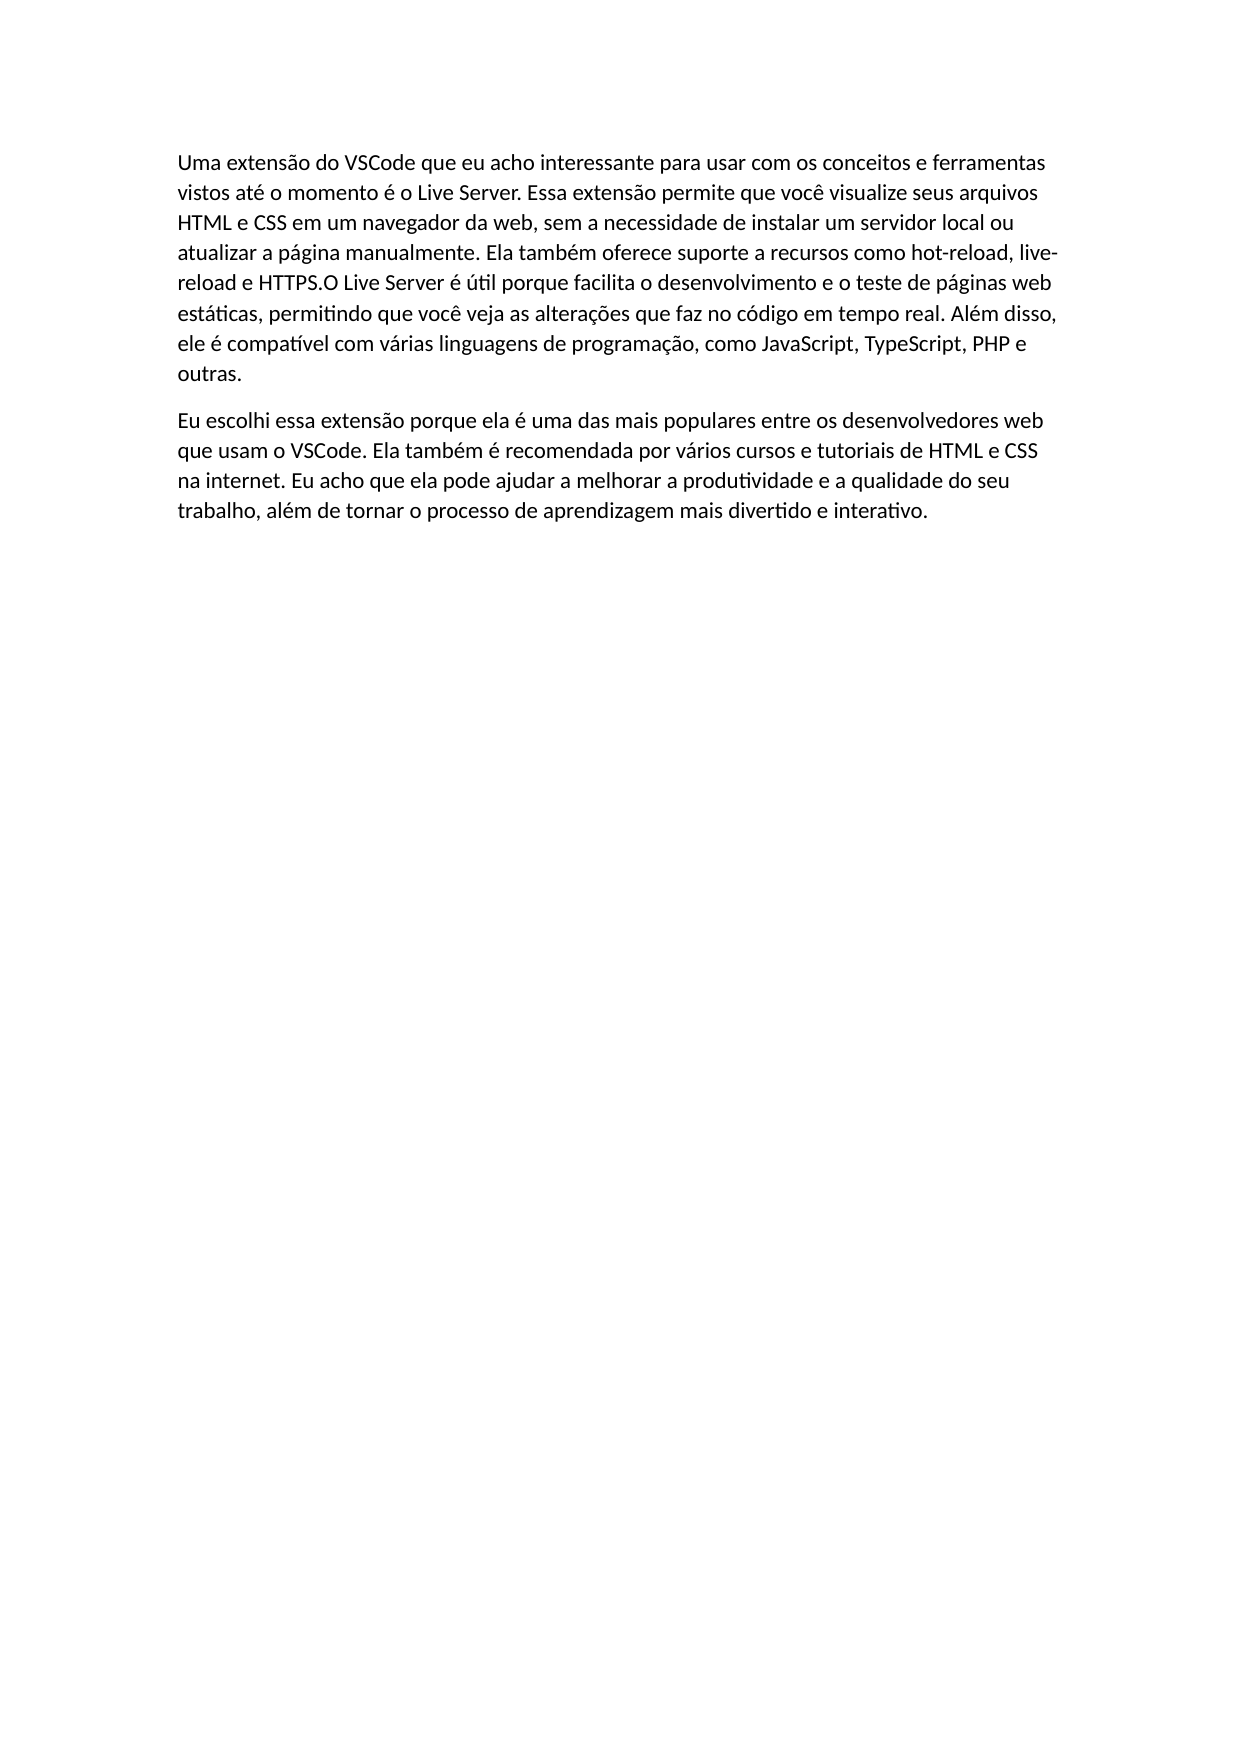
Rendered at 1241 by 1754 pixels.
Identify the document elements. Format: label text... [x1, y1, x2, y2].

text Eu escolhi essa extensão porque ela é uma das mais populares entre os desenvolvedores web que usam o VSCode. Ela também é recomendada por vários cursos e tutoriais de HTML e CSS na internet. Eu acho que ela pode ajudar a melhorar a produtividade e a qualidade do seu trabalho, além de tornar o processo de aprendizagem mais divertido e interativo. [177, 406, 1063, 524]
text Uma extensão do VSCode que eu acho interessante para usar com os conceitos e ferramentas vistos até o momento é o Live Server. Essa extensão permite que você visualize seus arquivos HTML e CSS em um navegador da web, sem a necessidade de instalar um servidor local ou atualizar a página manualmente. Ela também oferece suporte a recursos como hot-reload, live-reload e HTTPS.O Live Server é útil porque facilita o desenvolvimento e o teste de páginas web estáticas, permitindo que você veja as alterações que faz no código em tempo real. Além disso, ele é compatível com várias linguagens de programação, como JavaScript, TypeScript, PHP e outras. [177, 148, 1063, 387]
